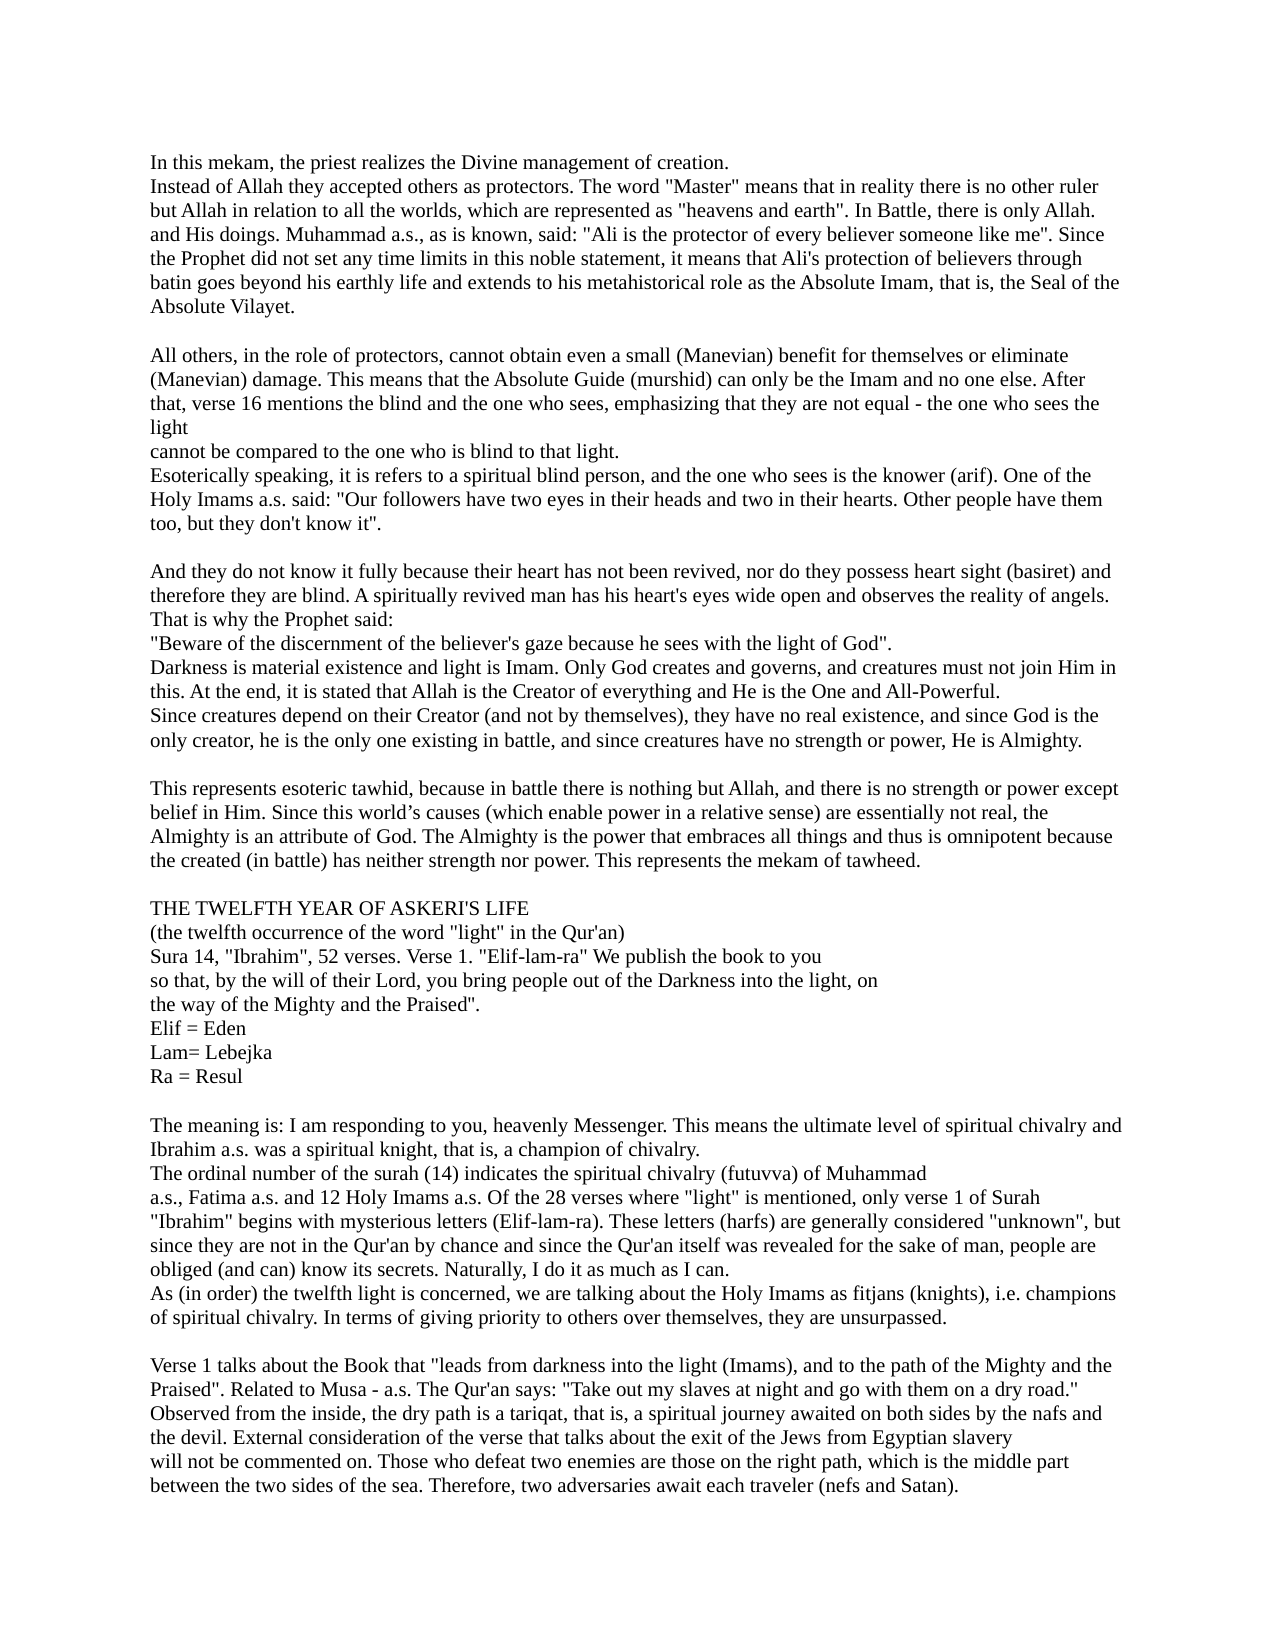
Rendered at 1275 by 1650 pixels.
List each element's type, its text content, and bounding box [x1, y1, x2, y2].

text This represents esoteric tawhid, because in battle there is nothing but Allah, and there is no strength or power except belief in Him. Since this world’s causes (which enable power in a relative sense) are essentially not real, the Almighty is an attribute of God. The Almighty is the power that embraces all things and thus is omnipotent because the created (in battle) has neither strength nor power. This represents the mekam of tawheed. [150, 776, 1125, 872]
text Darkness is material existence and light is Imam. Only God creates and governs, and creatures must not join Him in this. At the end, it is stated that Allah is the Creator of everything and He is the One and All-Powerful. [150, 655, 1125, 703]
text Ra = Resul [150, 1064, 1125, 1088]
text All others, in the role of protectors, cannot obtain even a small (Manevian) benefit for themselves or eliminate (Manevian) damage. This means that the Absolute Guide (murshid) can only be the Imam and no one else. After that, verse 16 mentions the blind and the one who sees, emphasizing that they are not equal - the one who sees the light [150, 342, 1125, 439]
text THE TWELFTH YEAR OF ASKERI'S LIFE [150, 896, 1125, 920]
text Elif = Eden [150, 1016, 1125, 1040]
text And they do not know it fully because their heart has not been revived, nor do they possess heart sight (basiret) and therefore they are blind. A spiritually revived man has his heart's eyes wide open and observes the reality of angels. That is why the Prophet said: [150, 559, 1125, 631]
text The ordinal number of the surah (14) indicates the spiritual chivalry (futuvva) of Muhammad [150, 1161, 1125, 1185]
text cannot be compared to the one who is blind to that light. [150, 439, 1125, 463]
text Since creatures depend on their Creator (and not by themselves), they have no real existence, and since God is the only creator, he is the only one existing in battle, and since creatures have no strength or power, He is Almighty. [150, 703, 1125, 752]
text Instead of Allah they accepted others as protectors. The word "Master" means that in reality there is no other ruler but Allah in relation to all the worlds, which are represented as "heavens and earth". In Battle, there is only Allah. and His doings. Muhammad a.s., as is known, said: "Ali is the protector of every believer someone like me''. Since the Prophet did not set any time limits in this noble statement, it means that Ali's protection of believers through batin goes beyond his earthly life and extends to his metahistorical role as the Absolute Imam, that is, the Seal of the Absolute Vilayet. [150, 174, 1125, 318]
text In this mekam, the priest realizes the Divine management of creation. [150, 150, 1125, 174]
text the way of the Mighty and the Praised''. [150, 992, 1125, 1016]
text The meaning is: I am responding to you, heavenly Messenger. This means the ultimate level of spiritual chivalry and Ibrahim a.s. was a spiritual knight, that is, a champion of chivalry. [150, 1112, 1125, 1161]
text (the twelfth occurrence of the word "light" in the Qur'an) [150, 920, 1125, 944]
text As (in order) the twelfth light is concerned, we are talking about the Holy Imams as fitjans (knights), i.e. champions of spiritual chivalry. In terms of giving priority to others over themselves, they are unsurpassed. [150, 1281, 1125, 1329]
text "Beware of the discernment of the believer's gaze because he sees with the light of God". [150, 631, 1125, 655]
text so that, by the will of their Lord, you bring people out of the Darkness into the light, on [150, 968, 1125, 992]
text will not be commented on. Those who defeat two enemies are those on the right path, which is the middle part between the two sides of the sea. Therefore, two adversaries await each traveler (nefs and Satan). [150, 1449, 1125, 1497]
text Lam= Lebejka [150, 1040, 1125, 1064]
text Verse 1 talks about the Book that "leads from darkness into the light (Imams), and to the path of the Mighty and the Praised". Related to Musa - a.s. The Qur'an says: "Take out my slaves at night and go with them on a dry road." Observed from the inside, the dry path is a tariqat, that is, a spiritual journey awaited on both sides by the nafs and the devil. External consideration of the verse that talks about the exit of the Jews from Egyptian slavery [150, 1353, 1125, 1449]
text Sura 14, "Ibrahim", 52 verses. Verse 1. "Elif-lam-ra" We publish the book to you [150, 944, 1125, 968]
text Esoterically speaking, it is refers to a spiritual blind person, and the one who sees is the knower (arif). One of the Holy Imams a.s. said: "Our followers have two eyes in their heads and two in their hearts. Other people have them too, but they don't know it''. [150, 463, 1125, 535]
text a.s., Fatima a.s. and 12 Holy Imams a.s. Of the 28 verses where "light" is mentioned, only verse 1 of Surah "Ibrahim" begins with mysterious letters (Elif-lam-ra). These letters (harfs) are generally considered "unknown", but since they are not in the Qur'an by chance and since the Qur'an itself was revealed for the sake of man, people are obliged (and can) know its secrets. Naturally, I do it as much as I can. [150, 1185, 1125, 1281]
